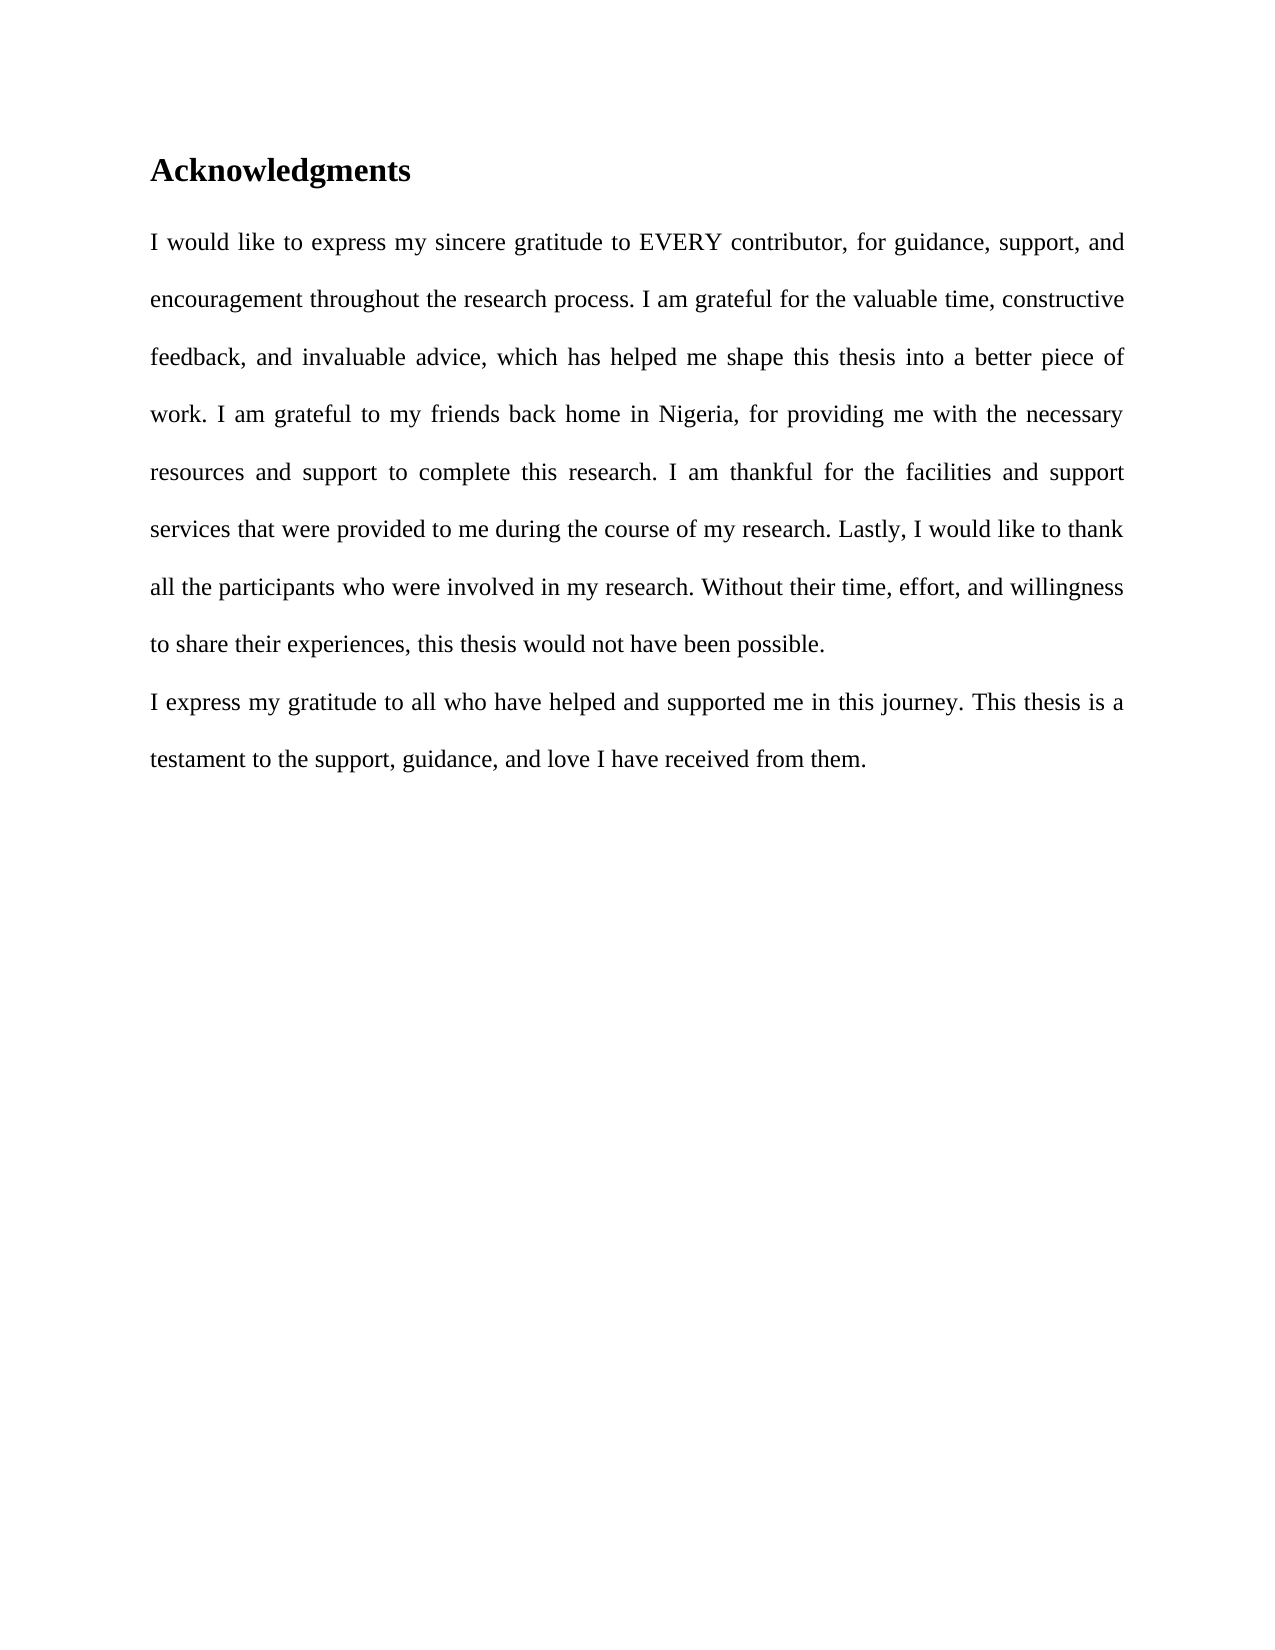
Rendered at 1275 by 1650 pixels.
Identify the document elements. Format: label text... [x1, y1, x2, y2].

text Acknowledgments [150, 150, 1137, 188]
text I express my gratitude to all who have helped and supported me in this journey. This thesis is a testament to the support, guidance, and love I have received from them. [150, 687, 1125, 773]
text I would like to express my sincere gratitude to EVERY contributor, for guidance, support, and encouragement throughout the research process. I am grateful for the valuable time, constructive feedback, and invaluable advice, which has helped me shape this thesis into a better piece of work. I am grateful to my friends back home in Nigeria, for providing me with the necessary resources and support to complete this research. I am thankful for the facilities and support services that were provided to me during the course of my research. Lastly, I would like to thank all the participants who were involved in my research. Without their time, effort, and willingness to share their experiences, this thesis would not have been possible. [150, 227, 1125, 658]
